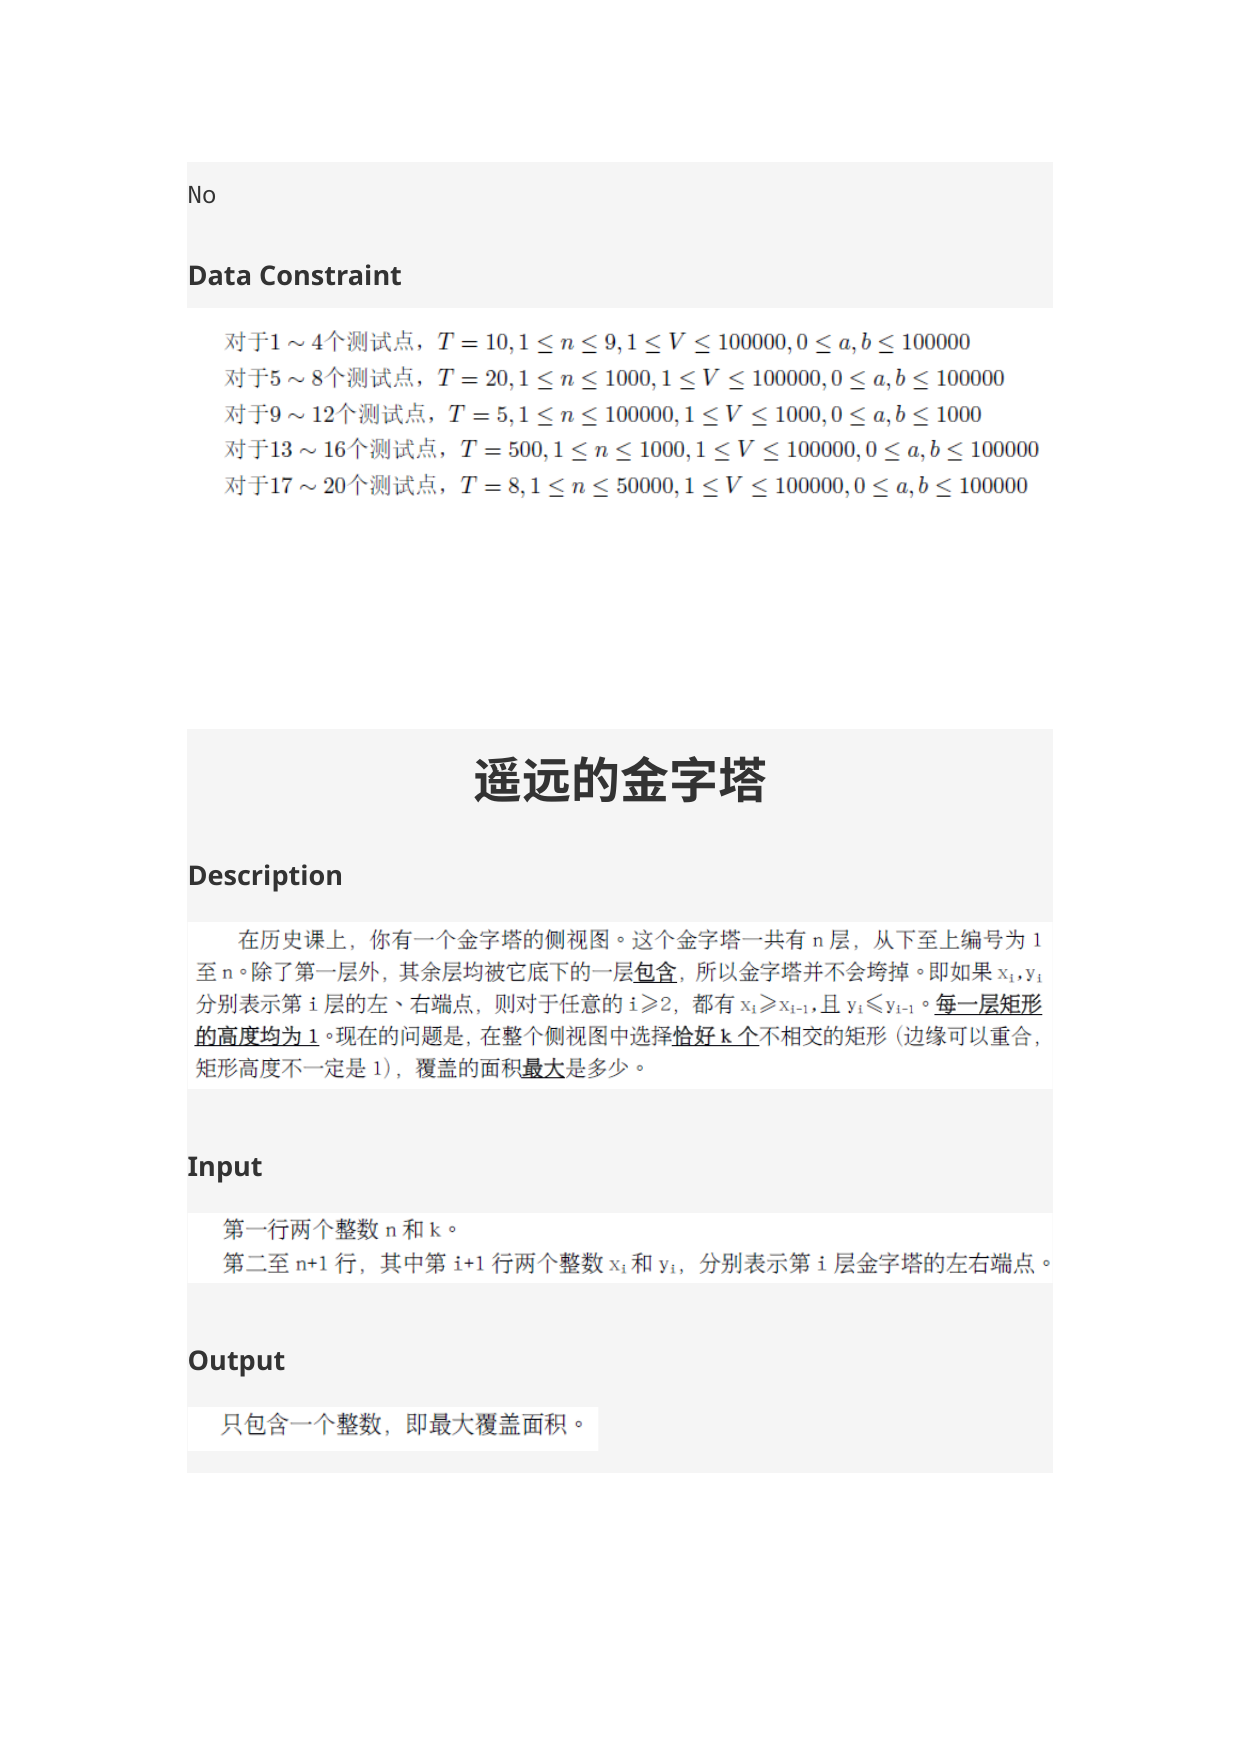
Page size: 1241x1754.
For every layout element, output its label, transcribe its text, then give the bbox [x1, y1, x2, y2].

picture [187, 323, 1053, 515]
picture [187, 922, 1053, 1089]
text No [187, 162, 1053, 227]
subtitle Data Constraint [187, 243, 1053, 308]
subtitle Description [187, 842, 1053, 907]
subtitle Output [187, 1327, 1053, 1392]
subtitle 遥远的金字塔 [187, 729, 1053, 826]
picture [187, 1213, 1053, 1283]
picture [187, 1407, 599, 1451]
subtitle Input [187, 1133, 1053, 1198]
